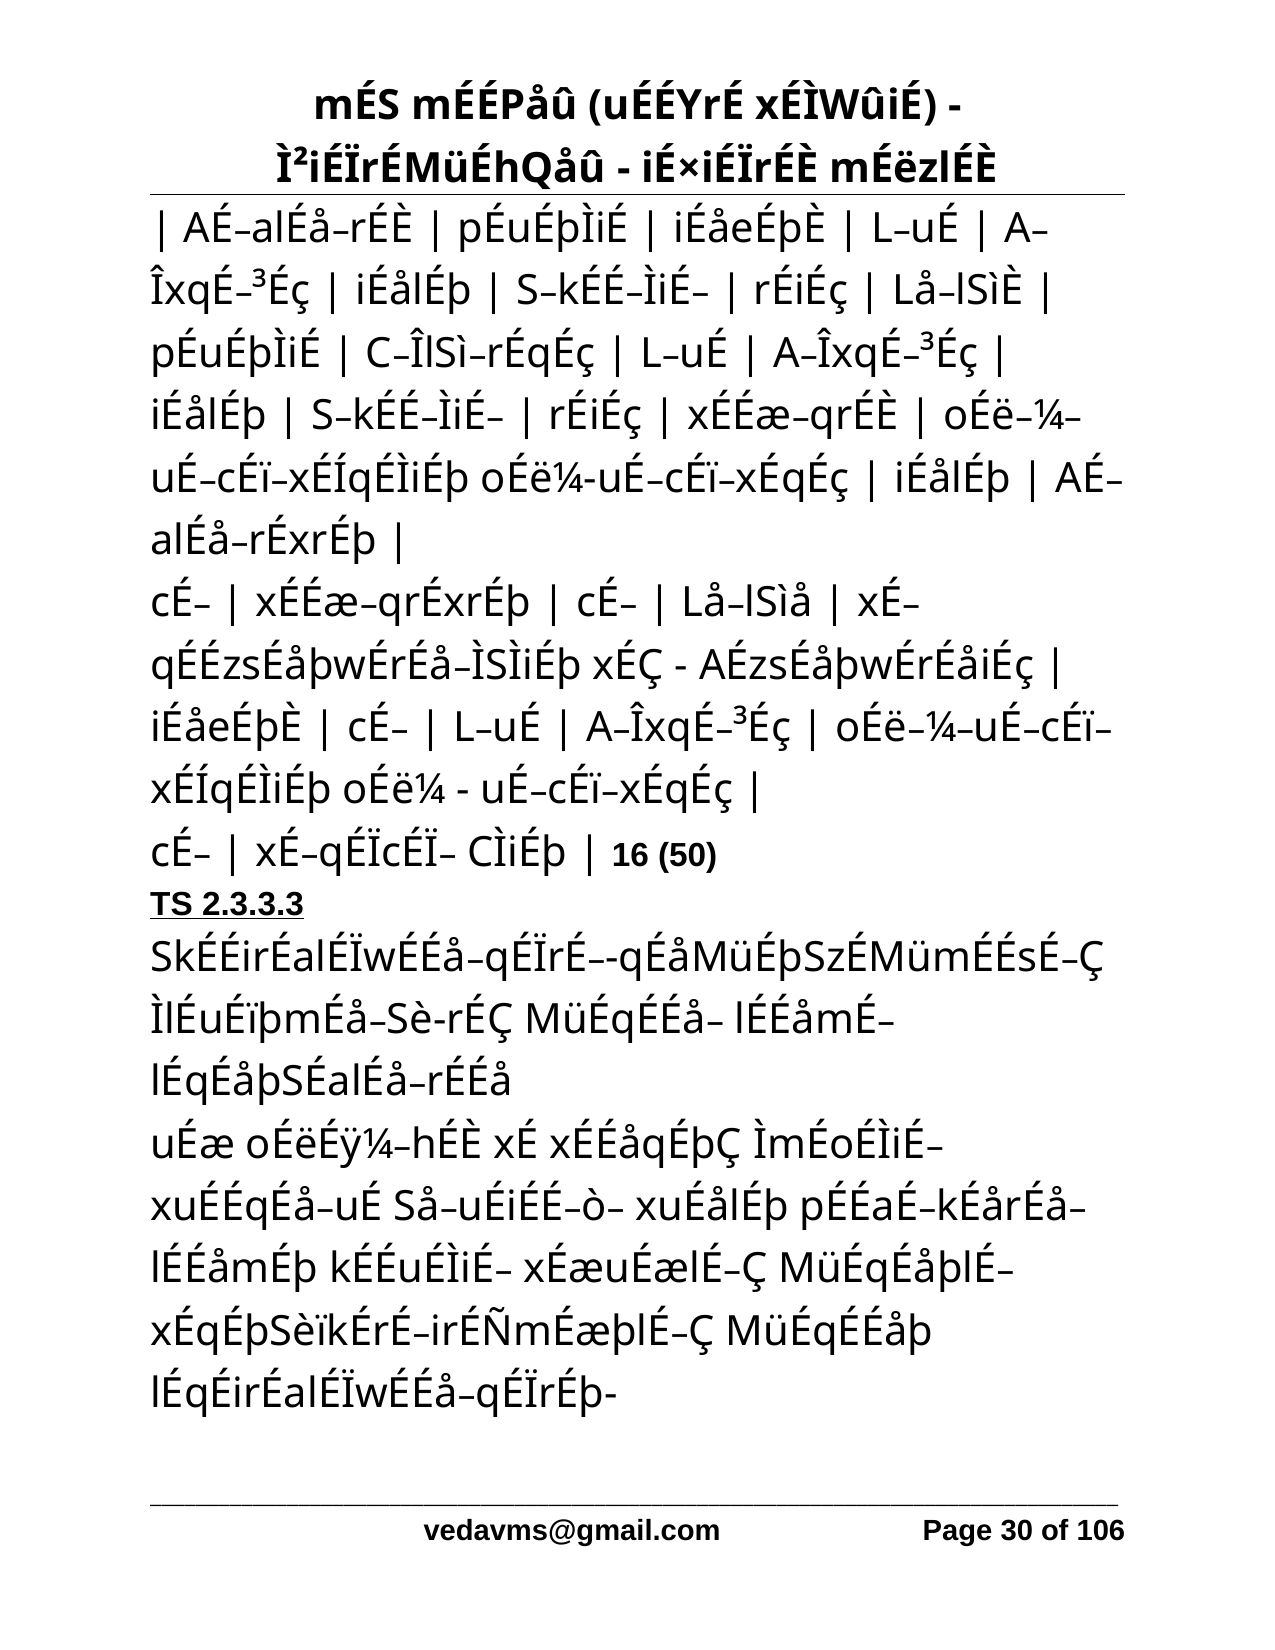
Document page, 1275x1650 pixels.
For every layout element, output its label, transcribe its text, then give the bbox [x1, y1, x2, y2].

text TS 2.3.3.3 [150, 884, 1158, 923]
text SkÉÉirÉalÉÏwÉÉå–qÉÏrÉ–-qÉåMüÉþSzÉMümÉÉsÉ–Ç ÌlÉuÉïþmÉå–Sè-rÉÇ MüÉqÉÉå– lÉÉåmÉ–lÉqÉåþSÉalÉå–rÉÉå [150, 926, 1125, 1108]
text iÉåeÉþÈ | cÉ– | L–uÉ | A–ÎxqÉ–³Éç | oÉë–¼–uÉ–cÉï–xÉÍqÉÌiÉþ oÉë¼ - uÉ–cÉï–xÉqÉç | [150, 697, 1125, 816]
text cÉ– | xÉÉæ–qrÉxrÉþ | cÉ– | Lå–lSìå | xÉ–qÉÉzsÉåþwÉrÉå–ÌSÌiÉþ xÉÇ - AÉzsÉåþwÉrÉåiÉç | [150, 572, 1125, 691]
text cÉ– | xÉ–qÉÏcÉÏ– CÌiÉþ | 16 (50) [150, 822, 1125, 878]
